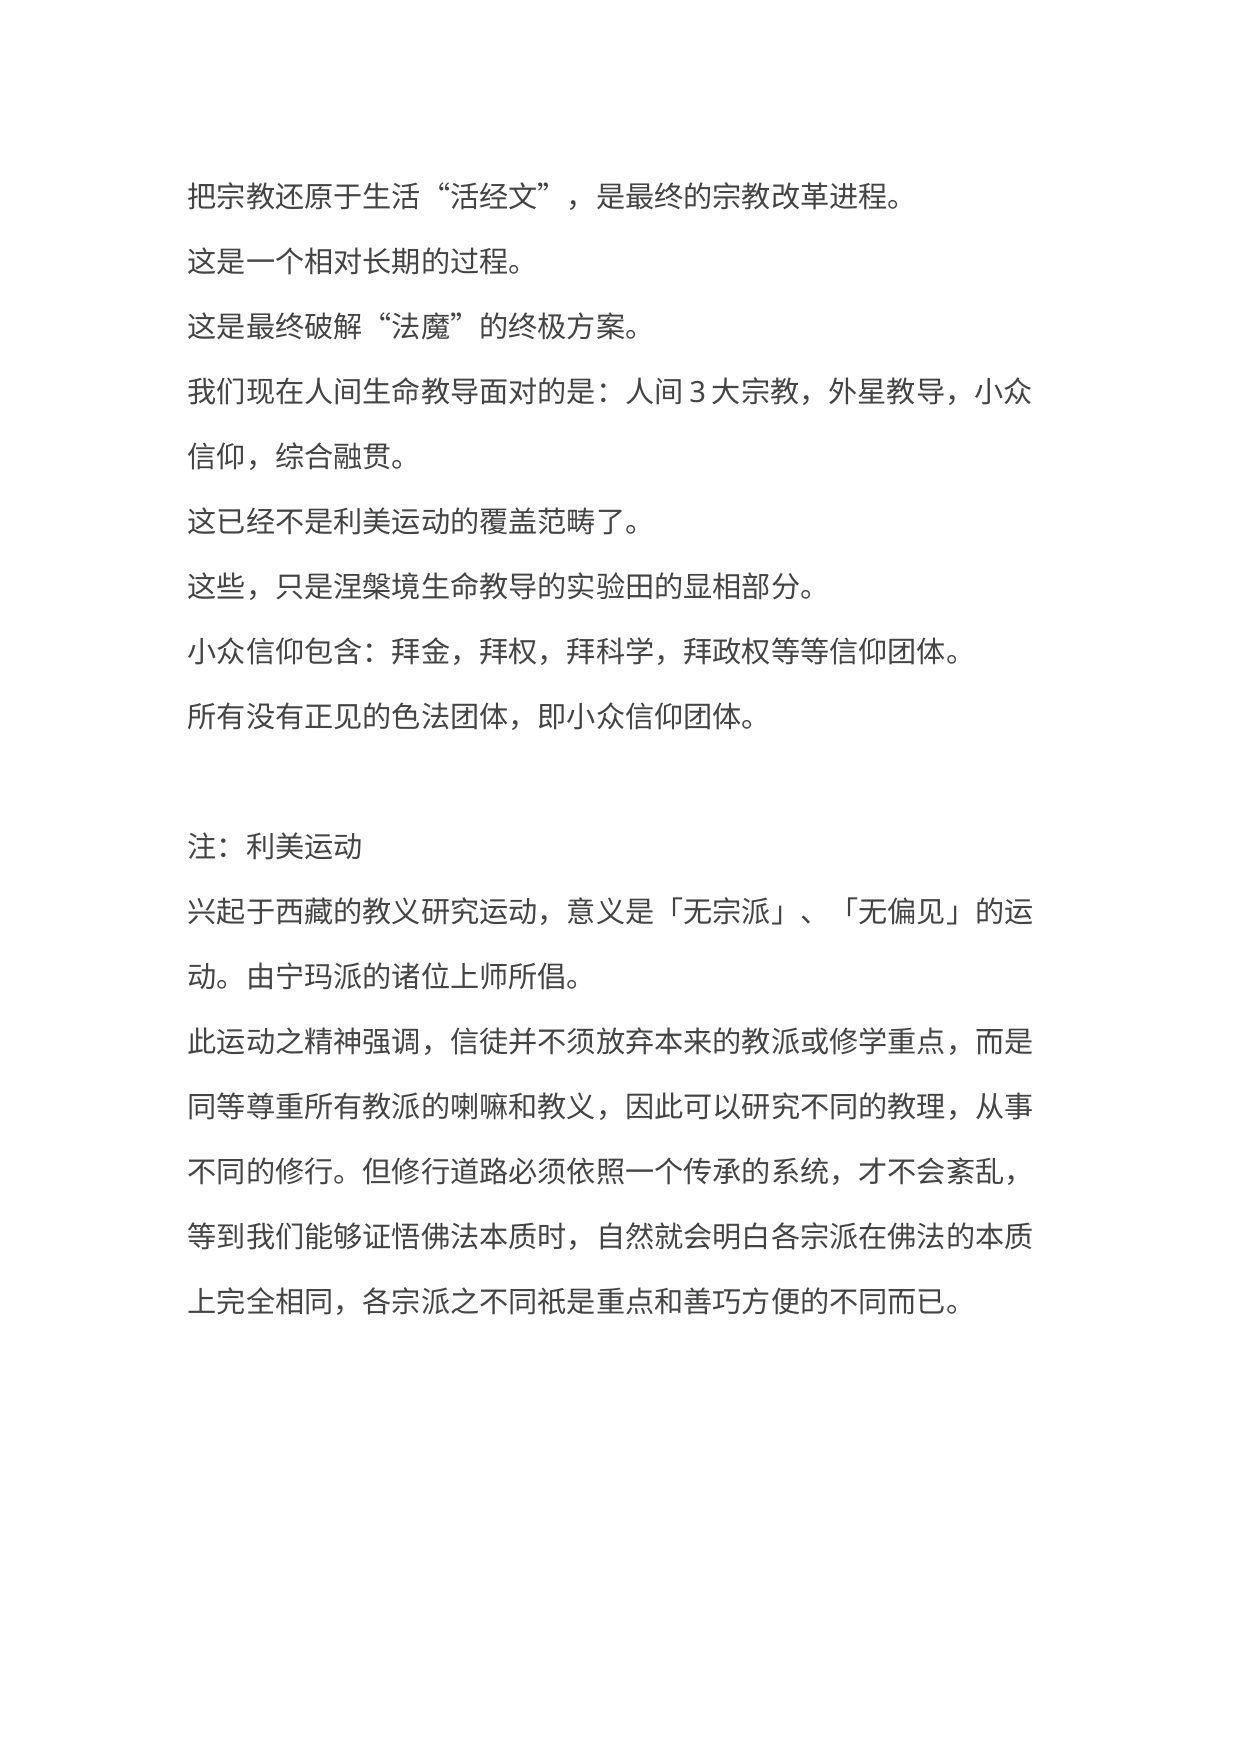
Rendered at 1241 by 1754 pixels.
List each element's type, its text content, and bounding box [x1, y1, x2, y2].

text 把宗教还原于生活“活经文”，是最终的宗教改革进程。 [187, 162, 1053, 227]
text 这是最终破解“法魔”的终极方案。 [187, 292, 1053, 357]
text 这已经不是利美运动的覆盖范畴了。 [187, 487, 1053, 552]
text 所有没有正见的色法团体，即小众信仰团体。 [187, 682, 1053, 747]
text 兴起于西藏的教义研究运动，意义是「无宗派」、「无偏见」的运动。由宁玛派的诸位上师所倡。 [187, 877, 1053, 1007]
text 这是一个相对长期的过程。 [187, 227, 1053, 292]
text 小众信仰包含：拜金，拜权，拜科学，拜政权等等信仰团体。 [187, 617, 1053, 682]
text 此运动之精神强调，信徒并不须放弃本来的教派或修学重点，而是同等尊重所有教派的喇嘛和教义，因此可以研究不同的教理，从事不同的修行。但修行道路必须依照一个传承的系统，才不会紊乱，等到我们能够证悟佛法本质时，自然就会明白各宗派在佛法的本质上完全相同，各宗派之不同祇是重点和善巧方便的不同而已。 [187, 1007, 1053, 1332]
text 注：利美运动 [187, 812, 1053, 877]
text 这些，只是涅槃境生命教导的实验田的显相部分。 [187, 552, 1053, 617]
text 我们现在人间生命教导面对的是：人间3大宗教，外星教导，小众信仰，综合融贯。 [187, 357, 1053, 487]
